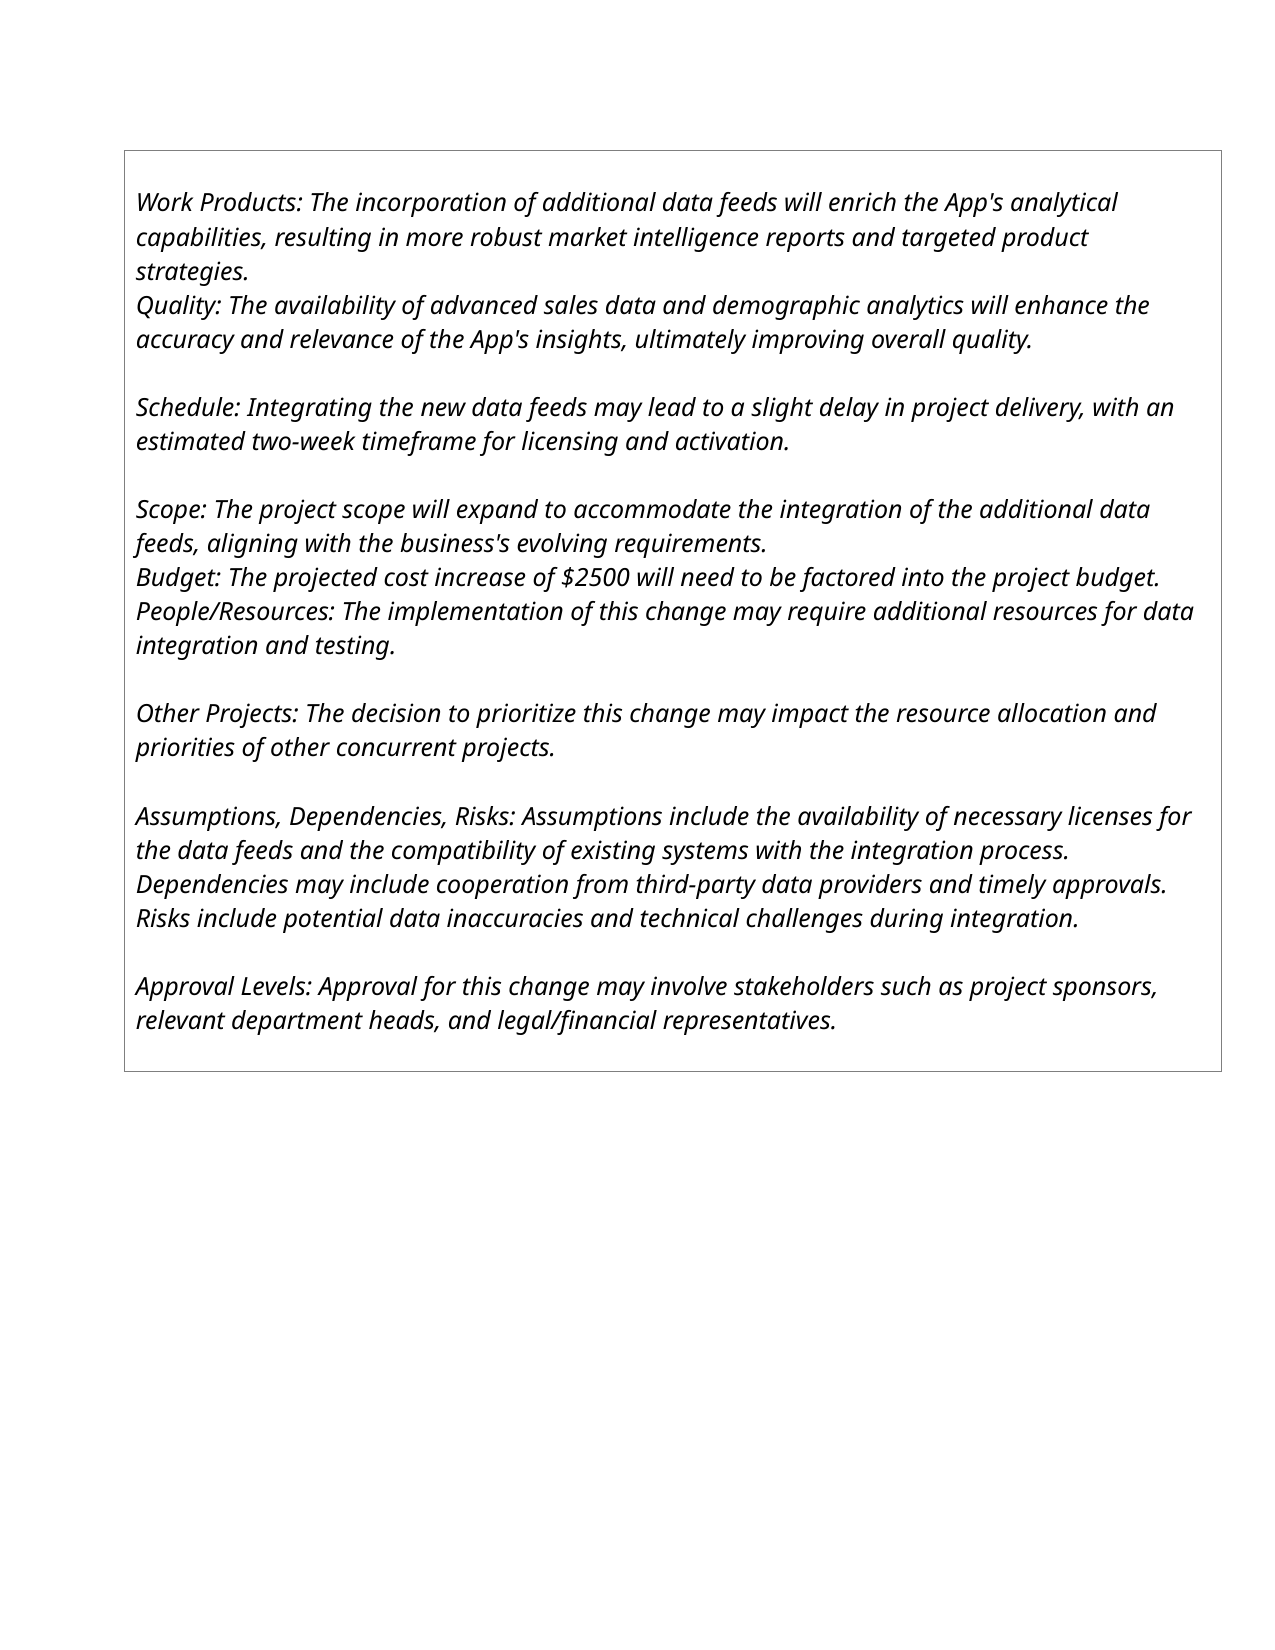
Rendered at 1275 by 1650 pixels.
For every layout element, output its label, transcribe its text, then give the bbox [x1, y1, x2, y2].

table_cell Work Products: The incorporation of additional data feeds will enrich the App's analytical capabilities, resulting in more robust market intelligence reports and targeted product strategies. Quality: The availability of advanced sales data and demographic analytics will enhance the accuracy and relevance of the App's insights, ultimately improving overall quality. Schedule: Integrating the new data feeds may lead to a slight delay in project delivery, with an estimated two-week timeframe for licensing and activation. Scope: The project scope will expand to accommodate the integration of the additional data feeds, aligning with the business's evolving requirements. Budget: The projected cost increase of $2500 will need to be factored into the project budget. People/Resources: The implementation of this change may require additional resources for data integration and testing. Other Projects: The decision to prioritize this change may impact the resource allocation and priorities of other concurrent projects. Assumptions, Dependencies, Risks: Assumptions include the availability of necessary licenses for the data feeds and the compatibility of existing systems with the integration process. Dependencies may include cooperation from third-party data providers and timely approvals. Risks include potential data inaccuracies and technical challenges during integration. Approval Levels: Approval for this change may involve stakeholders such as project sponsors, relevant department heads, and legal/financial representatives. [125, 151, 1221, 1071]
